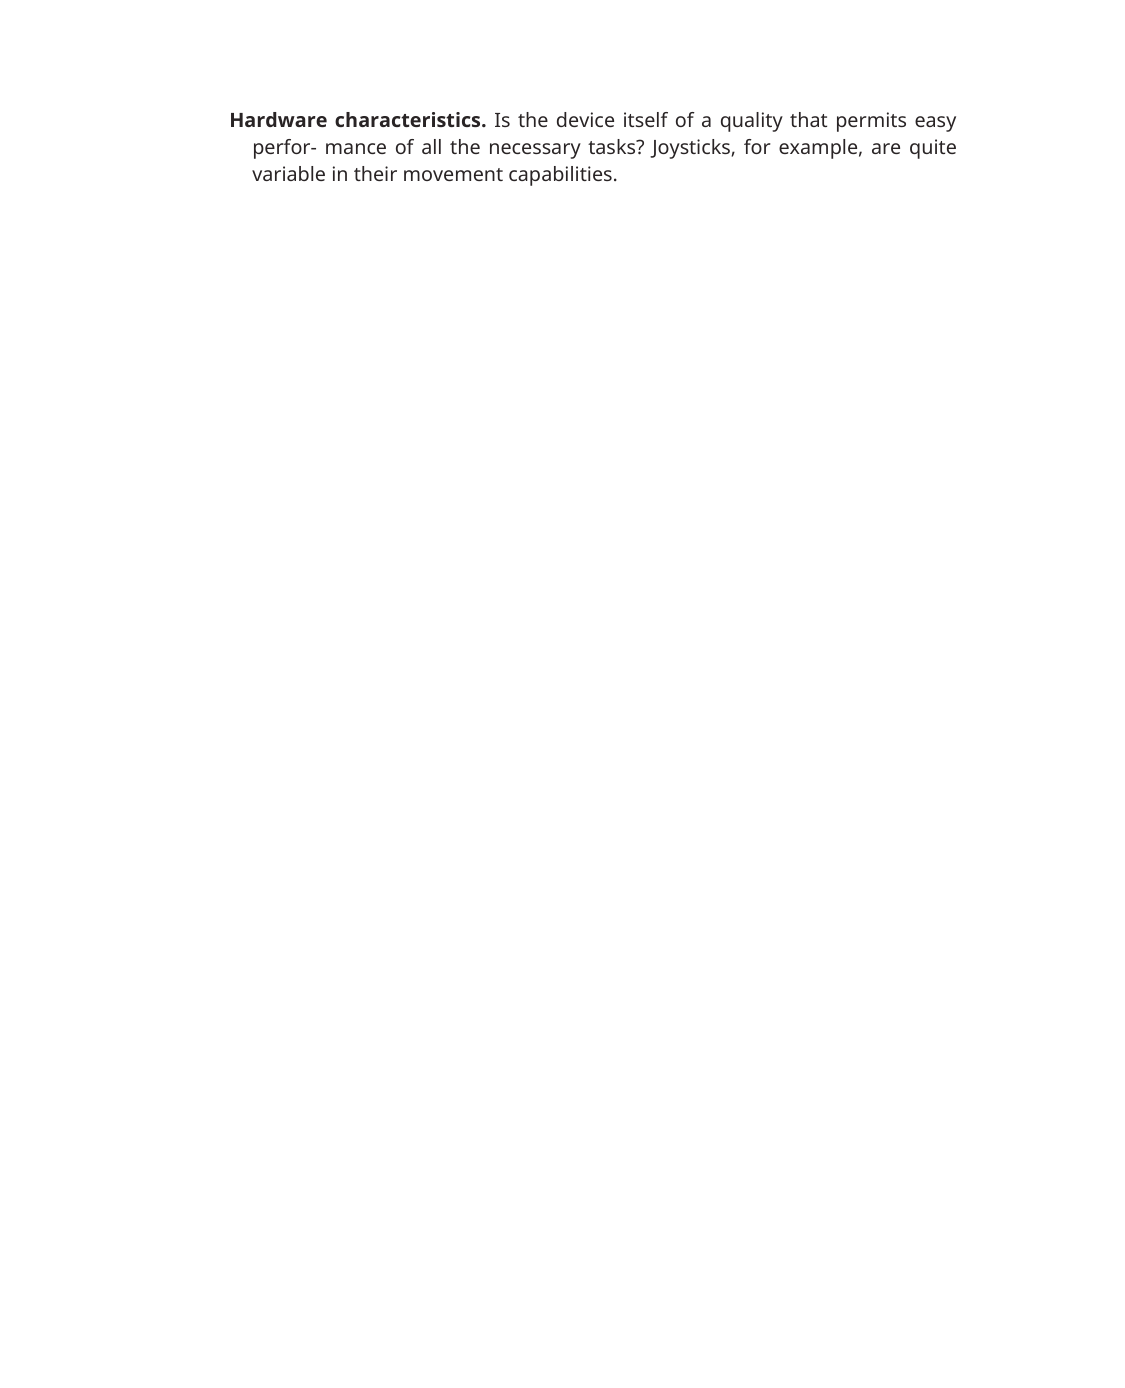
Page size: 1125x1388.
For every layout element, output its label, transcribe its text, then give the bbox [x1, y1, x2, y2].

text Hardware characteristics. Is the device itself of a quality that permits easy perfor- mance of all the necessary tasks? Joysticks, for example, are quite variable in their movement capabilities. [229, 106, 957, 188]
